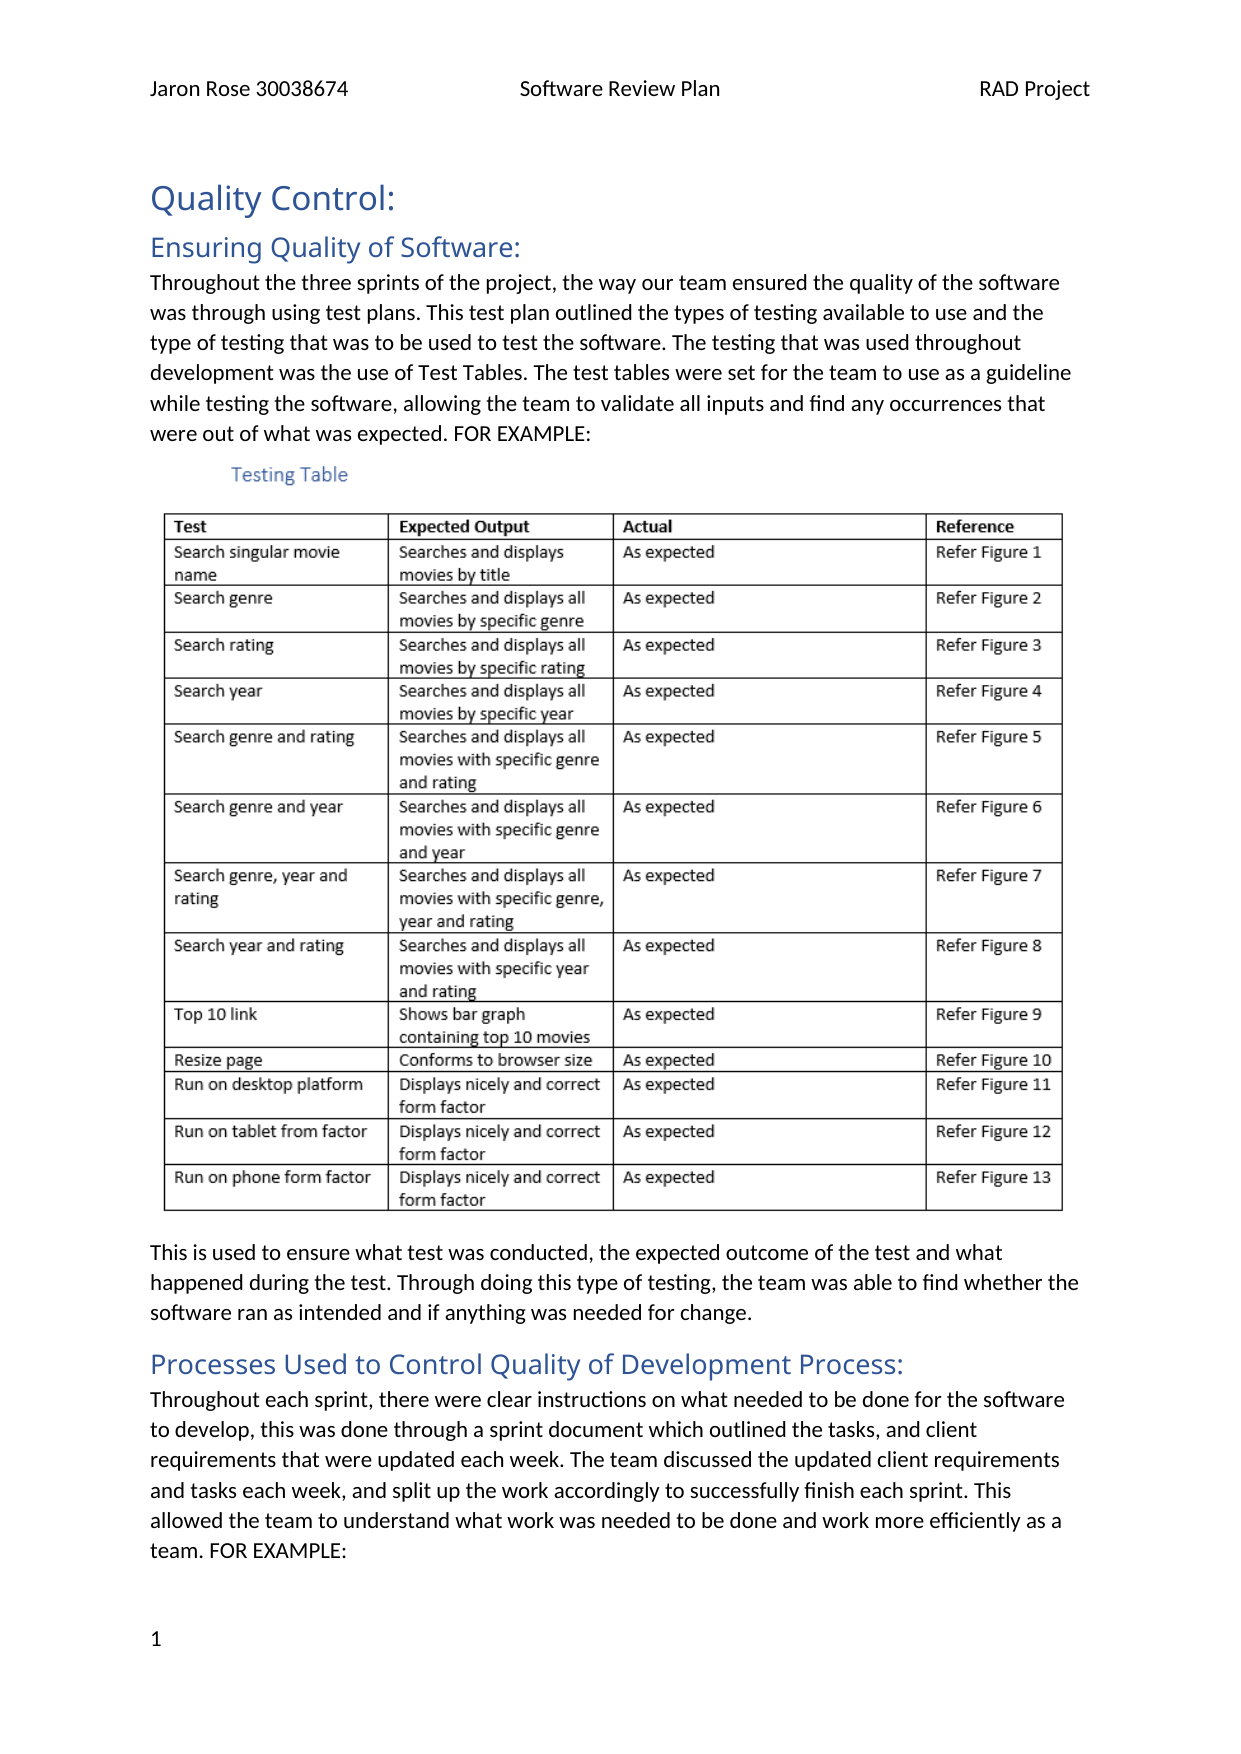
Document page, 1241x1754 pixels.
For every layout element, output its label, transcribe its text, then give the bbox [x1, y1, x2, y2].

text This is used to ensure what test was conducted, the expected outcome of the test and what happened during the test. Through doing this type of testing, the team was able to find whether the software ran as intended and if anything was needed for change. [150, 1238, 1090, 1327]
picture [150, 465, 1091, 1220]
text Throughout each sprint, there were clear instructions on what needed to be done for the software to develop, this was done through a sprint document which outlined the tasks, and client requirements that were updated each week. The team discussed the updated client requirements and tasks each week, and split up the work accordingly to successfully finish each sprint. This allowed the team to understand what work was needed to be done and work more efficiently as a team. FOR EXAMPLE: [150, 1385, 1090, 1564]
subtitle Processes Used to Control Quality of Development Process: [150, 1345, 1090, 1382]
text Throughout the three sprints of the project, the way our team ensured the quality of the software was through using test plans. This test plan outlined the types of testing available to use and the type of testing that was to be used to test the software. The testing that was used throughout development was the use of Test Tables. The test tables were set for the team to use as a guideline while testing the software, allowing the team to validate all inputs and find any occurrences that were out of what was expected. FOR EXAMPLE: [150, 268, 1090, 447]
subtitle Ensuring Quality of Software: [150, 228, 1090, 265]
subtitle Quality Control: [150, 175, 1090, 220]
